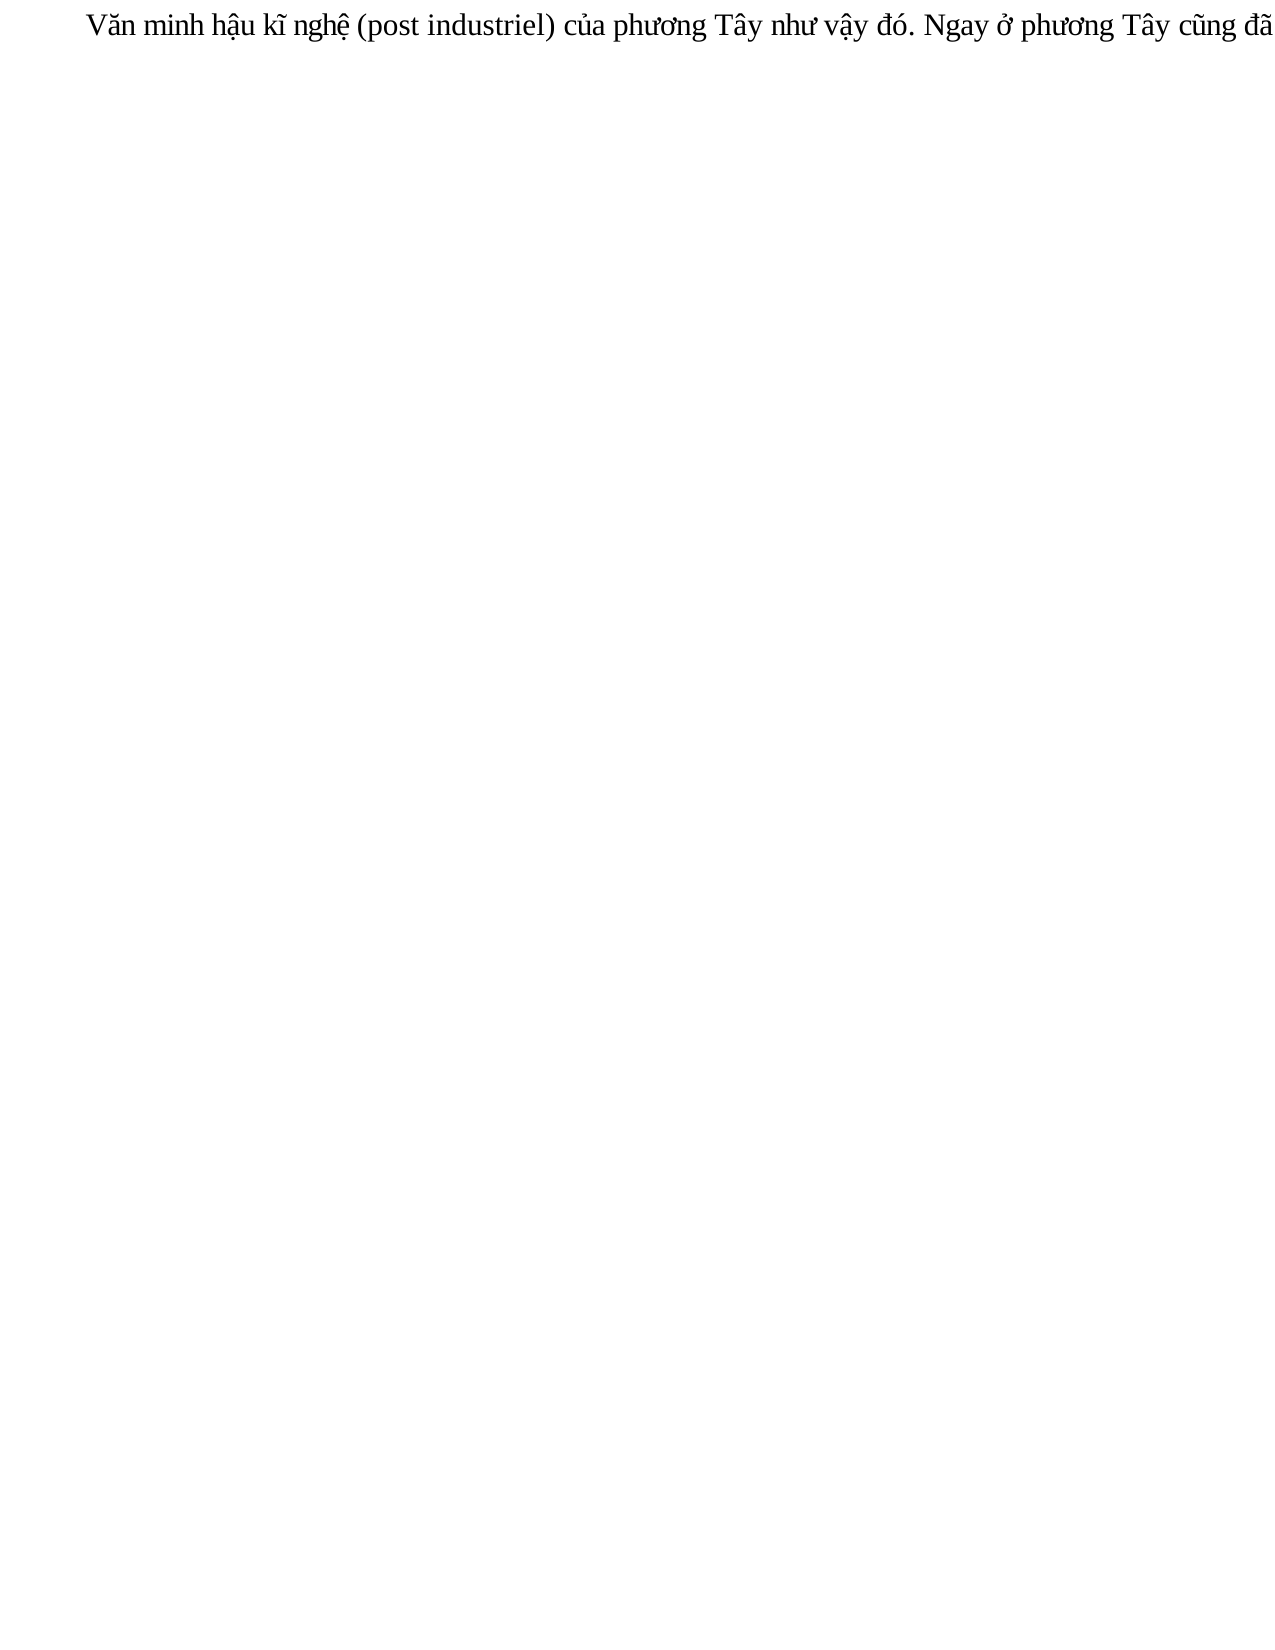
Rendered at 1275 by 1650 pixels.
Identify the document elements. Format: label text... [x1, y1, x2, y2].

text Văn minh hậu kĩ nghệ (post industriel) của phương Tây như vậy đó. Ngay ở phương Tây cũng đã [85, 6, 1275, 42]
